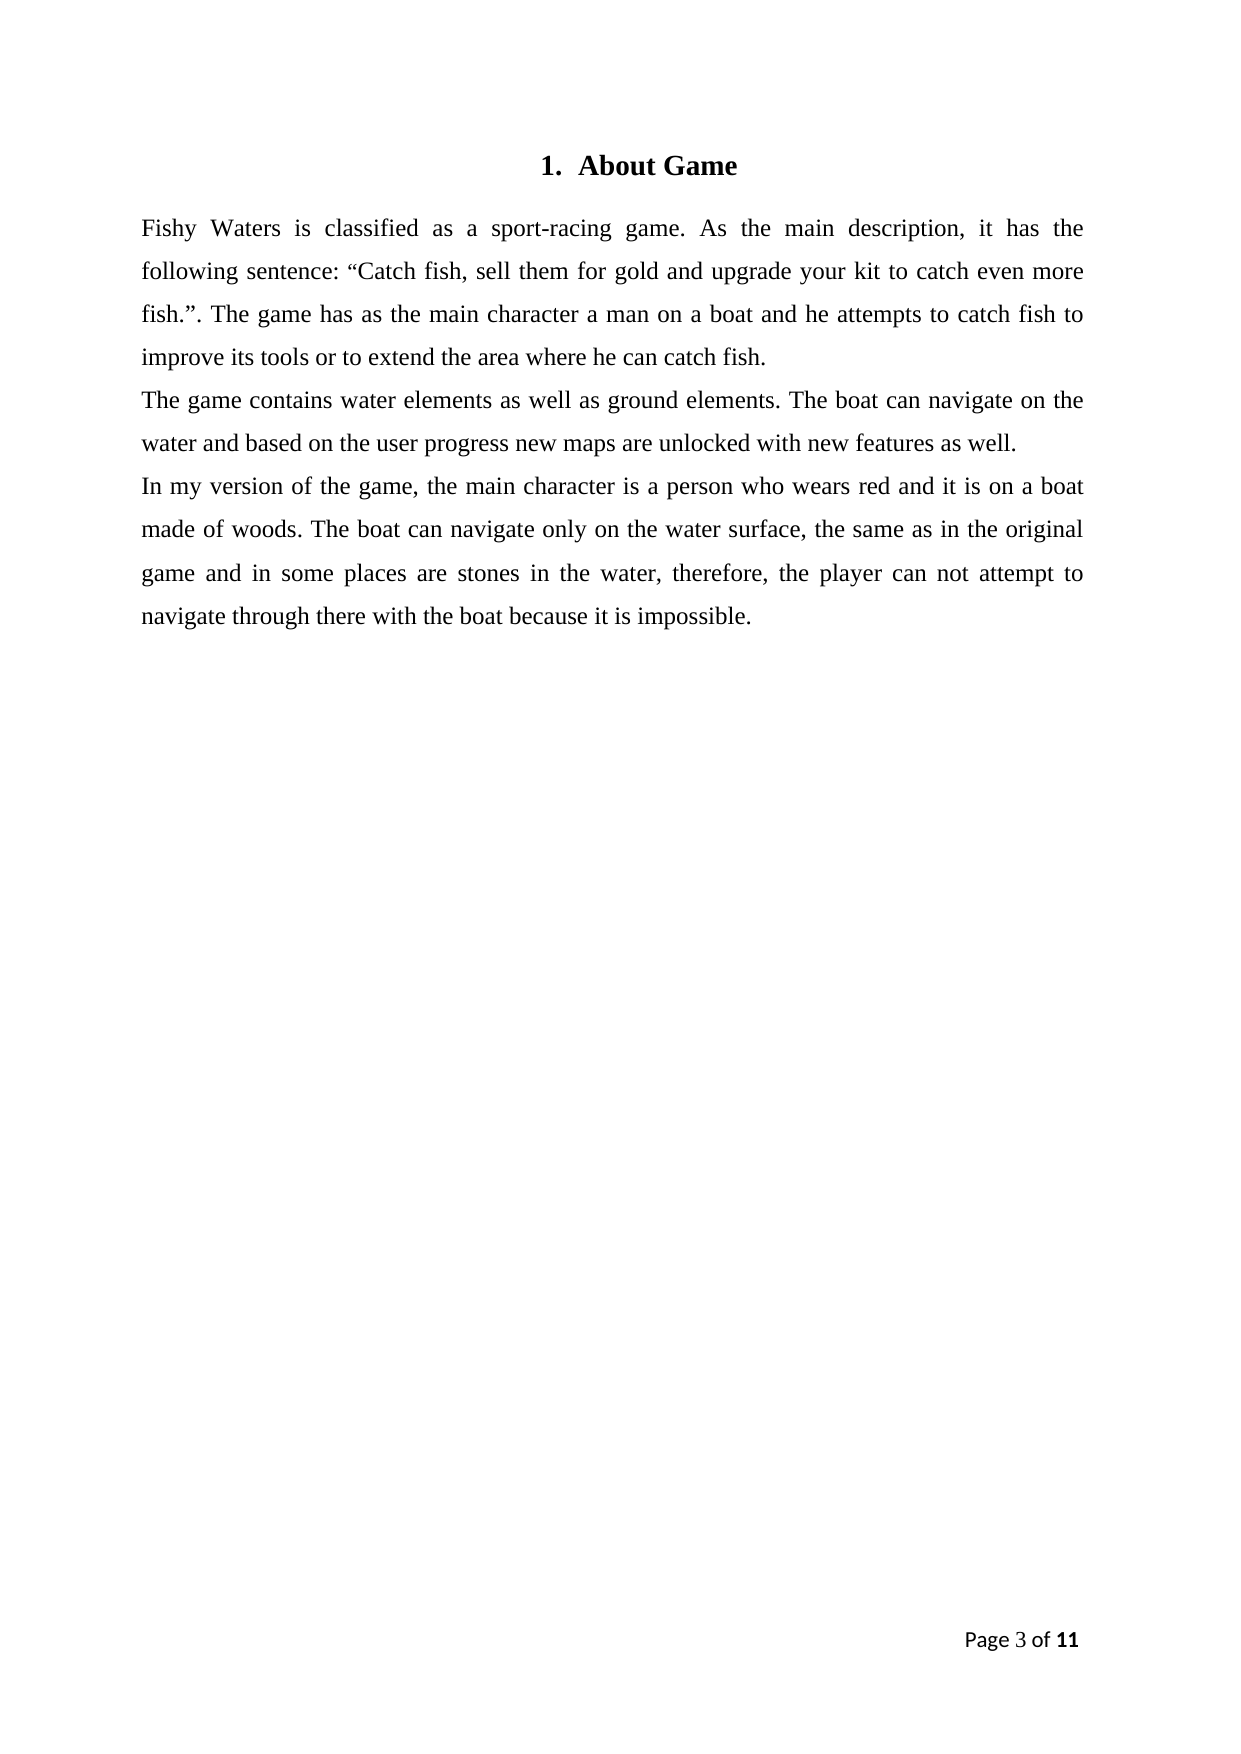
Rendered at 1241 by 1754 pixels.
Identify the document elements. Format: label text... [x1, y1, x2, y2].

text Fishy Waters is classified as a sport-racing game. As the main description, it has the following sentence: “Catch fish, sell them for gold and upgrade your kit to catch even more fish.”. The game has as the main character a man on a boat and he attempts to catch fish to improve its tools or to extend the area where he can catch fish. [141, 213, 1086, 371]
text The game contains water elements as well as ground elements. The boat can navigate on the water and based on the user progress new maps are unlocked with new features as well. [141, 385, 1086, 457]
subtitle About Game [540, 148, 1217, 182]
text In my version of the game, the main character is a person who wears red and it is on a boat made of woods. The boat can navigate only on the water surface, the same as in the original game and in some places are stones in the water, therefore, the player can not attempt to navigate through there with the boat because it is impossible. [141, 471, 1086, 629]
